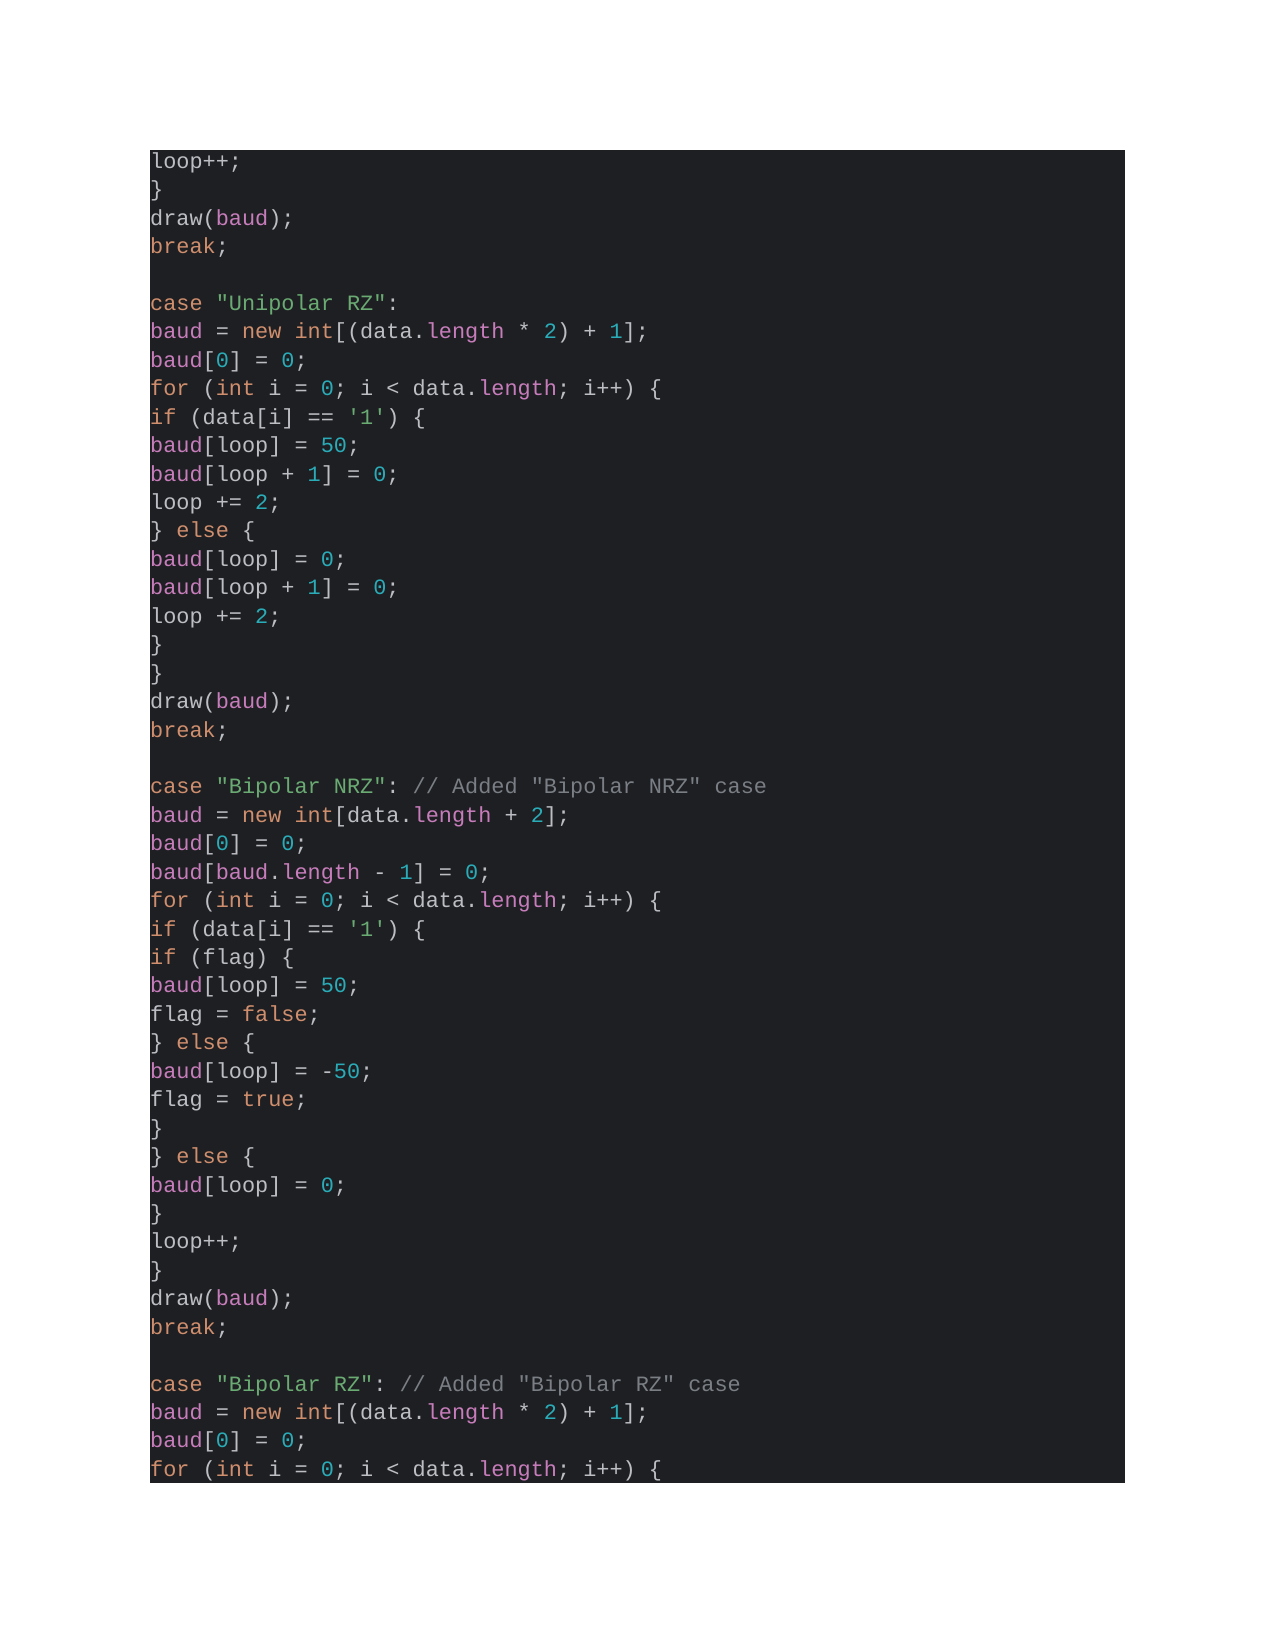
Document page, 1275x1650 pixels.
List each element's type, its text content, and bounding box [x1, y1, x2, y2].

text baud[loop] = 50; [150, 434, 1125, 459]
text baud[loop] = 0; [150, 1174, 1125, 1198]
text case "Bipolar NRZ": // Added "Bipolar NRZ" case [150, 776, 1125, 800]
text baud[loop + 1] = 0; [150, 577, 1125, 601]
text break; [150, 235, 1125, 260]
text loop += 2; [150, 491, 1125, 516]
text } [150, 1259, 1125, 1284]
text } [150, 633, 1125, 658]
text draw(baud); [150, 1287, 1125, 1312]
text flag = true; [150, 1088, 1125, 1113]
text } [150, 662, 1125, 687]
text baud[0] = 0; [150, 832, 1125, 857]
text for (int i = 0; i < data.length; i++) { [150, 377, 1125, 402]
text } else { [150, 1145, 1125, 1170]
text loop += 2; [150, 605, 1125, 630]
text flag = false; [150, 1003, 1125, 1028]
text if (data[i] == '1') { [150, 406, 1125, 431]
text case "Bipolar RZ": // Added "Bipolar RZ" case [150, 1373, 1125, 1398]
text baud[loop] = 0; [150, 548, 1125, 573]
text baud = new int[(data.length * 2) + 1]; [150, 321, 1125, 345]
text baud[loop] = 50; [150, 975, 1125, 999]
text for (int i = 0; i < data.length; i++) { [150, 889, 1125, 914]
text draw(baud); [150, 690, 1125, 715]
text baud[0] = 0; [150, 1430, 1125, 1454]
text draw(baud); [150, 207, 1125, 232]
text loop++; [150, 150, 1125, 175]
text if (data[i] == '1') { [150, 918, 1125, 943]
text loop++; [150, 1231, 1125, 1255]
text } [150, 1202, 1125, 1227]
text baud[loop + 1] = 0; [150, 463, 1125, 488]
text } else { [150, 1032, 1125, 1056]
text break; [150, 1316, 1125, 1341]
text baud[baud.length - 1] = 0; [150, 861, 1125, 886]
text } [150, 178, 1125, 203]
text if (flag) { [150, 946, 1125, 971]
text break; [150, 719, 1125, 743]
text for (int i = 0; i < data.length; i++) { [150, 1458, 1125, 1483]
text baud[loop] = -50; [150, 1060, 1125, 1085]
text } [150, 1117, 1125, 1142]
text baud = new int[data.length + 2]; [150, 804, 1125, 829]
text baud = new int[(data.length * 2) + 1]; [150, 1401, 1125, 1426]
text } else { [150, 520, 1125, 544]
text baud[0] = 0; [150, 349, 1125, 374]
text case "Unipolar RZ": [150, 292, 1125, 317]
